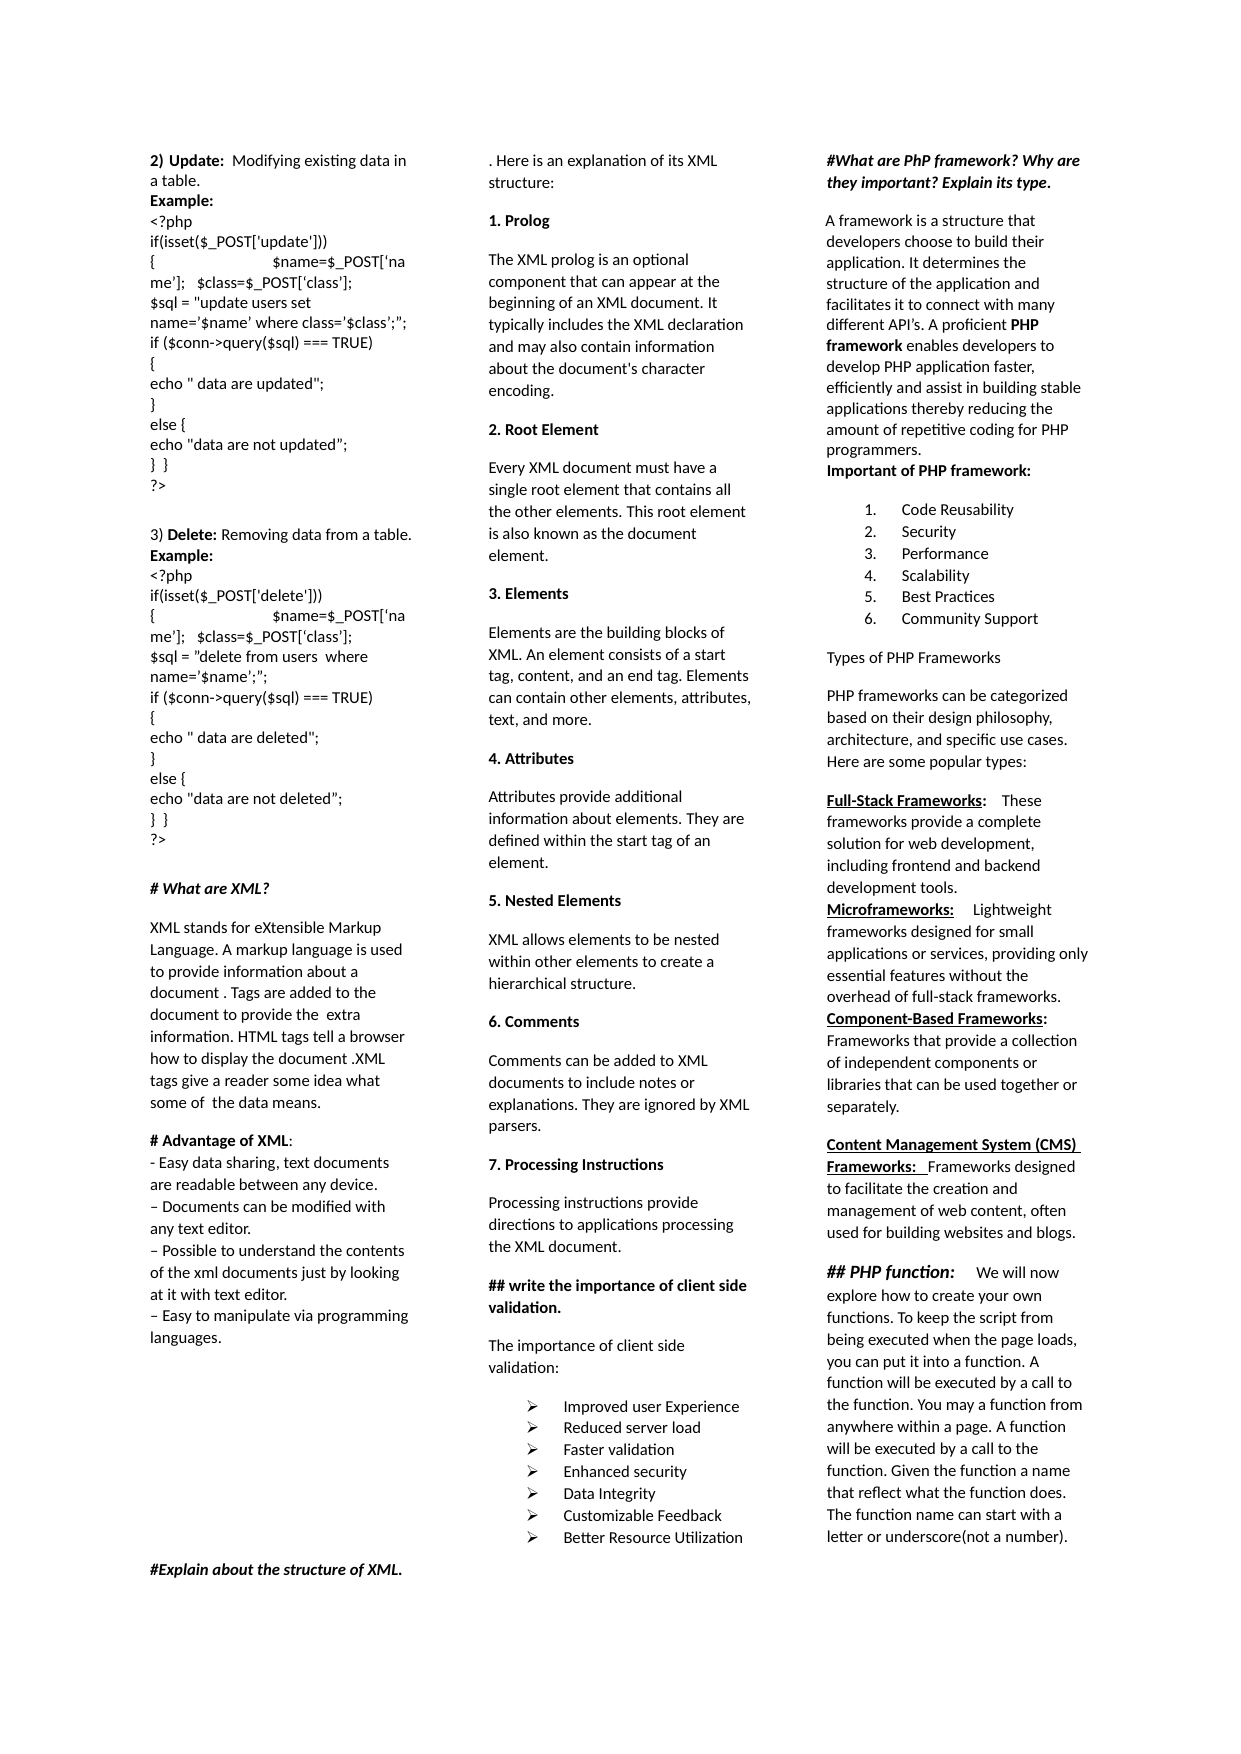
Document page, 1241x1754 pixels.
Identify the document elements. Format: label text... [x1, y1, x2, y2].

text 6. Comments [488, 1011, 752, 1032]
list Data Integrity [526, 1483, 752, 1504]
text Attributes provide additional information about elements. They are defined within the start tag of an element. [488, 786, 752, 872]
text # What are XML? [150, 879, 413, 899]
text 4. Attributes [488, 748, 752, 768]
text ## PHP function: We will now explore how to create your own functions. To keep the script from being executed when the page loads, you can put it into a function. A function will be executed by a call to the function. You may a function from anywhere within a page. A function will be executed by a call to the function. Given the function a name that reflect what the function does. The function name can start with a letter or underscore(not a number). [827, 1261, 1090, 1546]
text The importance of client side validation: [488, 1335, 752, 1378]
text #What are PhP framework? Why are they important? Explain its type. [827, 150, 1090, 192]
list Code Reusability [864, 499, 1090, 519]
list Enhanced security [526, 1461, 752, 1482]
text The XML prolog is an optional component that can appear at the beginning of an XML document. It typically includes the XML declaration and may also contain information about the document's character encoding. [488, 249, 752, 401]
list Community Support [864, 609, 1090, 629]
list Reduced server load [526, 1418, 752, 1438]
text Types of PHP Frameworks [827, 647, 1090, 667]
text # Advantage of XML: - Easy data sharing, text documents are readable between any device. – Documents can be modified with any text editor. – Possible to understand the contents of the xml documents just by looking at it with text editor. – Easy to manipulate via programming languages. [150, 1131, 413, 1348]
text ## write the importance of client side validation. [488, 1275, 752, 1317]
list Improved user Experience [526, 1396, 752, 1416]
list Performance [864, 543, 1090, 563]
text 3) Delete: Removing data from a table. Example: <?php if(isset($_POST['delete'])) { $name=$_POST[‘name’]; $class=$_POST[‘class’]; $sql = ”delete from users where name=’$name’;”; if ($conn->query($sql) === TRUE) { echo " data are deleted"; } else { echo "data are not deleted”; } } ?> [150, 524, 413, 849]
text Every XML document must have a single root element that contains all the other elements. This root element is also known as the document element. [488, 457, 752, 565]
text . Here is an explanation of its XML structure: [488, 150, 752, 192]
text 5. Nested Elements [488, 891, 752, 911]
text Full-Stack Frameworks: These frameworks provide a complete solution for web development, including frontend and backend development tools. Microframeworks: Lightweight frameworks designed for small applications or services, providing only essential features without the overhead of full-stack frameworks. Component-Based Frameworks: Frameworks that provide a collection of independent components or libraries that can be used together or separately. [827, 790, 1090, 1116]
text Elements are the building blocks of XML. An element consists of a start tag, content, and an end tag. Elements can contain other elements, attributes, text, and more. [488, 622, 752, 730]
text Processing instructions provide directions to applications processing the XML document. [488, 1193, 752, 1257]
list Security [864, 521, 1090, 541]
text 1. Prolog [488, 210, 752, 231]
text Important of PHP framework: [827, 461, 1090, 481]
list Faster validation [526, 1439, 752, 1460]
text #Explain about the structure of XML. [150, 1559, 413, 1579]
text 3. Elements [488, 583, 752, 604]
text XML allows elements to be nested within other elements to create a hierarchical structure. [488, 929, 752, 993]
text PHP frameworks can be categorized based on their design philosophy, architecture, and specific use cases. Here are some popular types: [827, 686, 1090, 772]
list Scalability [864, 565, 1090, 585]
text Content Management System (CMS) Frameworks: Frameworks designed to facilitate the creation and management of web content, often used for building websites and blogs. [827, 1135, 1090, 1242]
text A framework is a structure that developers choose to build their application. It determines the structure of the application and facilitates it to connect with many different API’s. A proficient PHP framework enables developers to develop PHP application faster, efficiently and assist in building stable applications thereby reducing the amount of repetitive coding for PHP programmers. [825, 210, 1090, 460]
text XML stands for eXtensible Markup Language. A markup language is used to provide information about a document . Tags are added to the document to provide the extra information. HTML tags tell a browser how to display the document .XML tags give a reader some idea what some of the data means. [150, 917, 413, 1112]
text 2) Update: Modifying existing data in a table. Example: <?php if(isset($_POST['update'])) { $name=$_POST[‘name’]; $class=$_POST[‘class’]; $sql = "update users set name=’$name’ where class=’$class’;”; if ($conn->query($sql) === TRUE) { echo " data are updated"; } else { echo "data are not updated”; } } ?> [150, 150, 413, 495]
list Best Practices [864, 587, 1090, 607]
list Better Resource Utilization [526, 1527, 752, 1547]
text 7. Processing Instructions [488, 1154, 752, 1174]
text 2. Root Element [488, 419, 752, 439]
text Comments can be added to XML documents to include notes or explanations. They are ignored by XML parsers. [488, 1050, 752, 1136]
list Customizable Feedback [526, 1505, 752, 1526]
